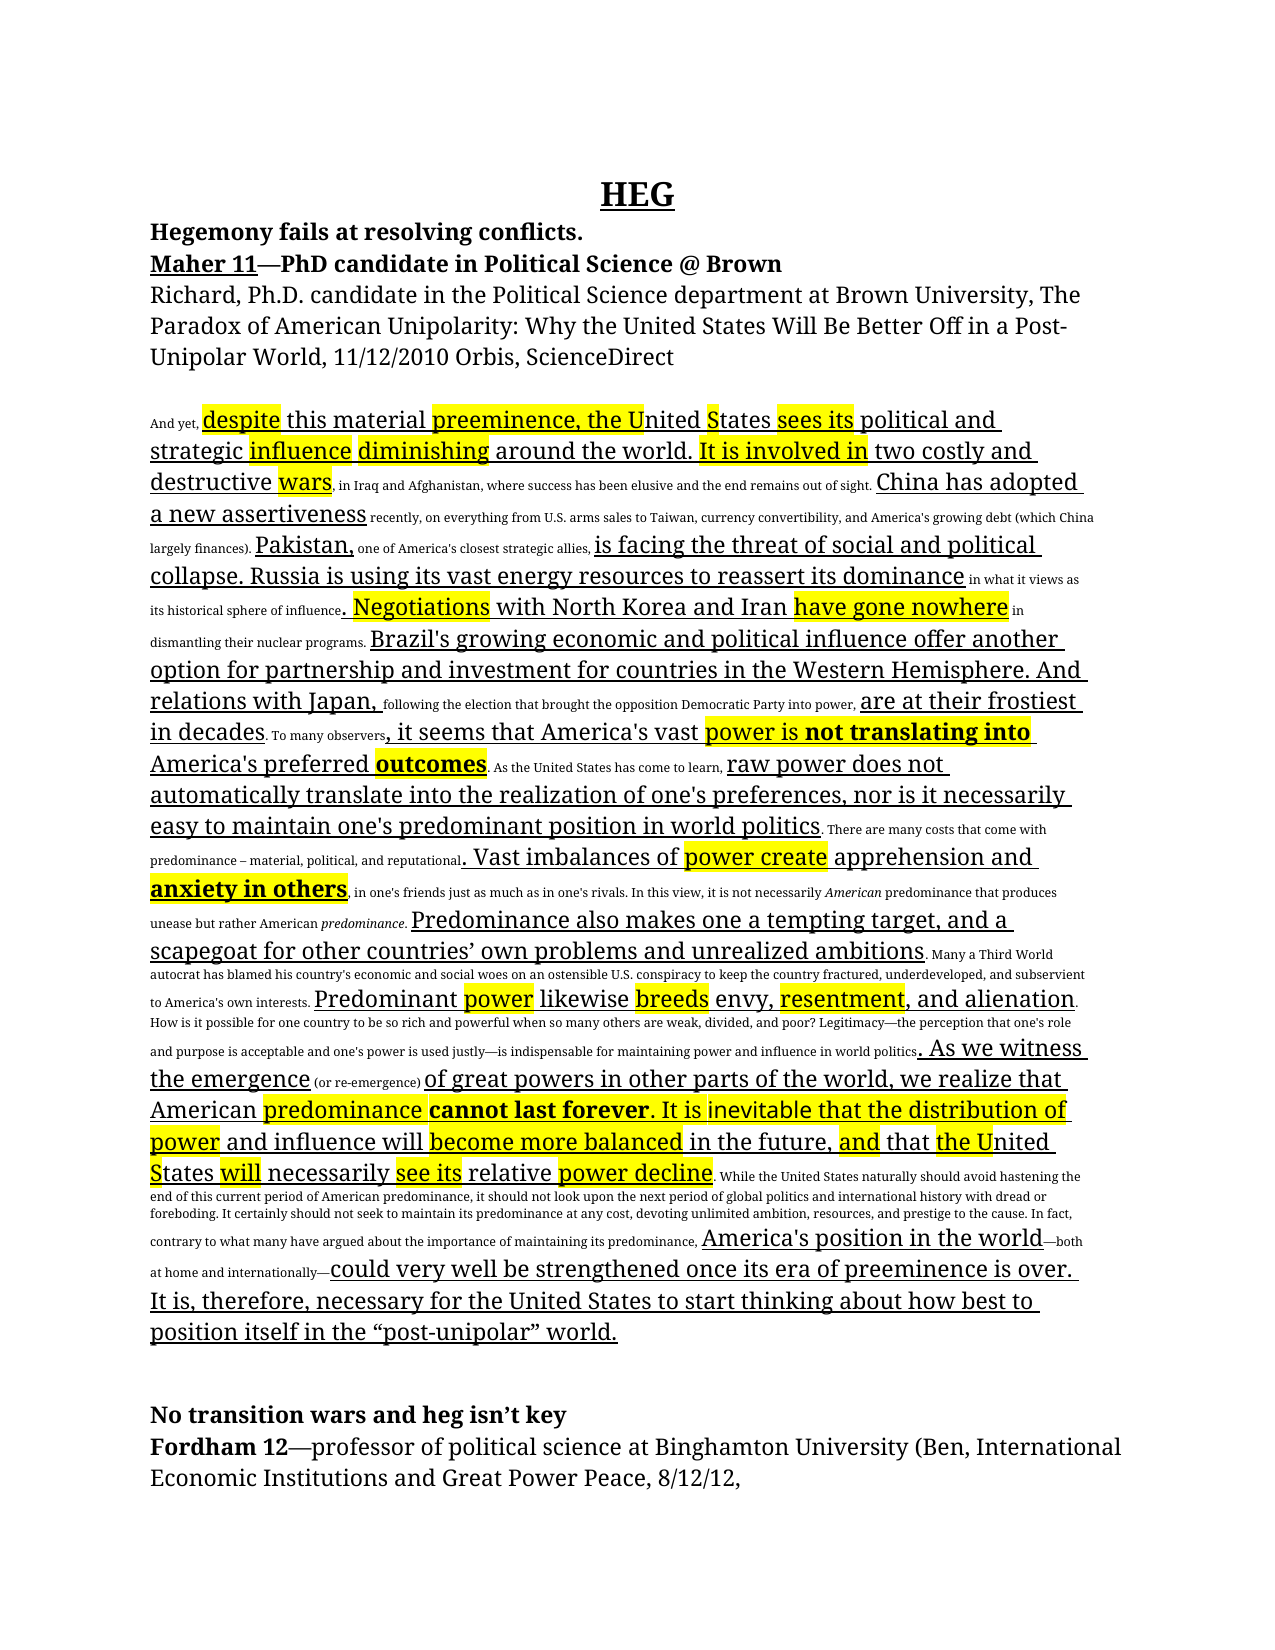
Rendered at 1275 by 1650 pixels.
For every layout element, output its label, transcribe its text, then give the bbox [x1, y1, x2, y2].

subtitle No transition wars and heg isn’t key [150, 1399, 1125, 1430]
subtitle heg [150, 171, 1125, 216]
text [150, 1430, 1125, 1493]
text Hegemony fails at resolving conflicts. [150, 216, 1125, 247]
text Richard, Ph.D. candidate in the Political Science department at Brown University, The Paradox of American Unipolarity: Why the United States Will Be Better Off in a Post-Unipolar World, 11/12/2010 Orbis, ScienceDirect [150, 279, 1125, 372]
text Maher 11—PhD candidate in Political Science @ Brown [150, 247, 1125, 279]
text And yet, despite this material preeminence, the United States sees its political and strategic influence diminishing around the world. It is involved in two costly and destructive wars, in Iraq and Afghanistan, where success has been elusive and the end remains out of sight. China has adopted a new assertiveness recently, on everything from U.S. arms sales to Taiwan, currency convertibility, and America's growing debt (which China largely finances). Pakistan, one of America's closest strategic allies, is facing the threat of social and political collapse. Russia is using its vast energy resources to reassert its dominance in what it views as its historical sphere of influence. Negotiations with North Korea and Iran have gone nowhere in dismantling their nuclear programs. Brazil's growing economic and political influence offer another option for partnership and investment for countries in the Western Hemisphere. And relations with Japan, following the election that brought the opposition Democratic Party into power, are at their frostiest in decades. To many observers, it seems that America's vast power is not translating into America's preferred outcomes. As the United States has come to learn, raw power does not automatically translate into the realization of one's preferences, nor is it necessarily easy to maintain one's predominant position in world politics. There are many costs that come with predominance – material, political, and reputational. Vast imbalances of power create apprehension and anxiety in others, in one's friends just as much as in one's rivals. In this view, it is not necessarily American predominance that produces unease but rather American predominance. Predominance also makes one a tempting target, and a scapegoat for other countries’ own problems and unrealized ambitions. Many a Third World autocrat has blamed his country's economic and social woes on an ostensible U.S. conspiracy to keep the country fractured, underdeveloped, and subservient to America's own interests. Predominant power likewise breeds envy, resentment, and alienation. How is it possible for one country to be so rich and powerful when so many others are weak, divided, and poor? Legitimacy—the perception that one's role and purpose is acceptable and one's power is used justly—is indispensable for maintaining power and influence in world politics. As we witness the emergence (or re-emergence) of great powers in other parts of the world, we realize that American predominance cannot last forever. It is inevitable that the distribution of power and influence will become more balanced in the future, and that the United States will necessarily see its relative power decline. While the United States naturally should avoid hastening the end of this current period of American predominance, it should not look upon the next period of global politics and international history with dread or foreboding. It certainly should not seek to maintain its predominance at any cost, devoting unlimited ambition, resources, and prestige to the cause. In fact, contrary to what many have argued about the importance of maintaining its predominance, America's position in the world—both at home and internationally—could very well be strengthened once its era of preeminence is over. It is, therefore, necessary for the United States to start thinking about how best to position itself in the “post-unipolar” world. [150, 404, 1095, 1347]
